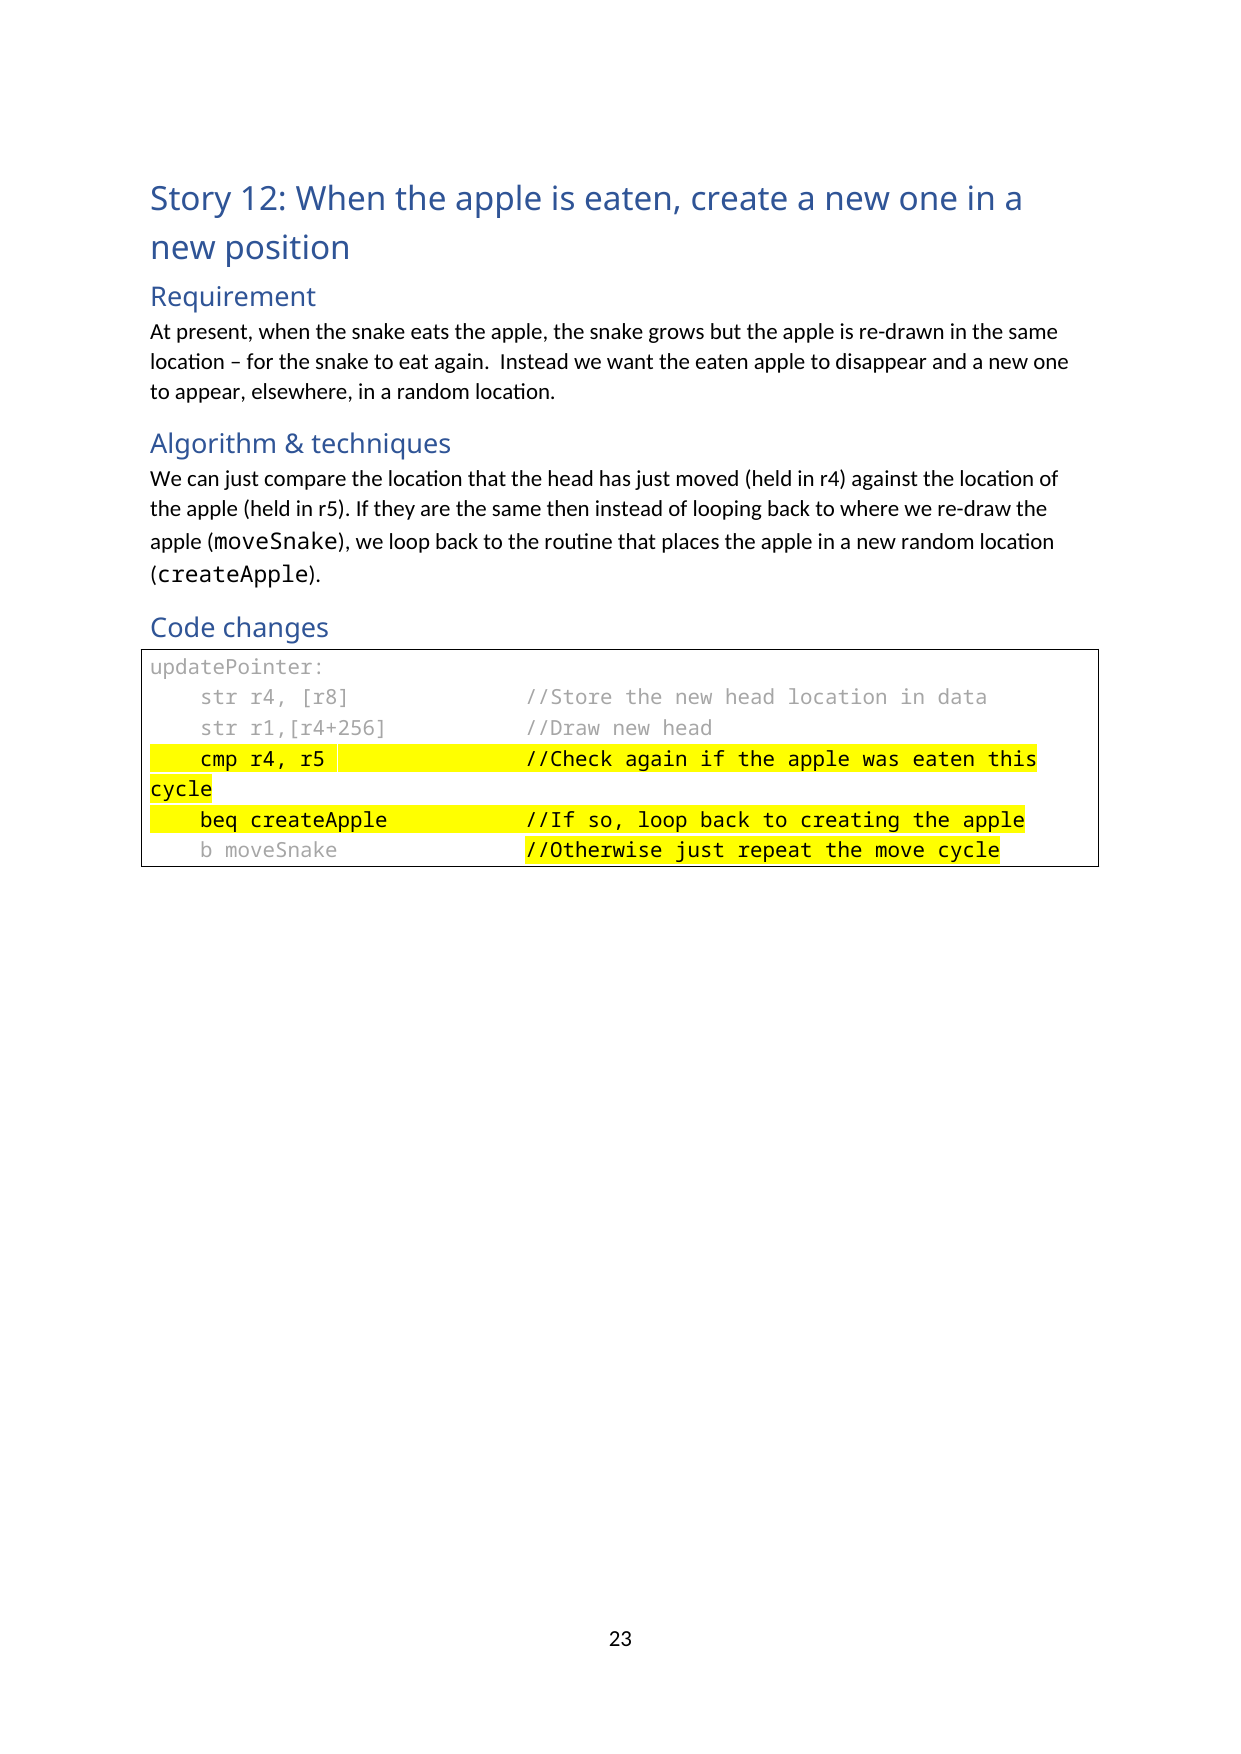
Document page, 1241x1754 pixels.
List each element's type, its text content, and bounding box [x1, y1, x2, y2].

text beq createApple //If so, loop back to creating the apple [142, 802, 1098, 832]
text We can just compare the location that the head has just moved (held in r4) against the location of the apple (held in r5). If they are the same then instead of looping back to where we re-draw the apple (moveSnake), we loop back to the routine that places the apple in a new random location (createApple). [150, 464, 1090, 590]
text updatePointer: [142, 650, 1098, 679]
subtitle Algorithm & techniques [150, 424, 1090, 461]
subtitle Story 12: When the apple is eaten, create a new one in a new position [150, 175, 1090, 269]
subtitle Code changes [150, 609, 1090, 646]
subtitle Requirement [150, 277, 1090, 314]
text cmp r4, r5 //Check again if the apple was eaten this cycle [142, 741, 1098, 802]
text b moveSnake //Otherwise just repeat the move cycle [142, 832, 1098, 866]
text str r1,[r4+256] //Draw new head [142, 710, 1098, 741]
text str r4, [r8] //Store the new head location in data [142, 679, 1098, 710]
text At present, when the snake eats the apple, the snake grows but the apple is re-drawn in the same location – for the snake to eat again. Instead we want the eaten apple to disappear and a new one to appear, elsewhere, in a random location. [150, 317, 1090, 405]
